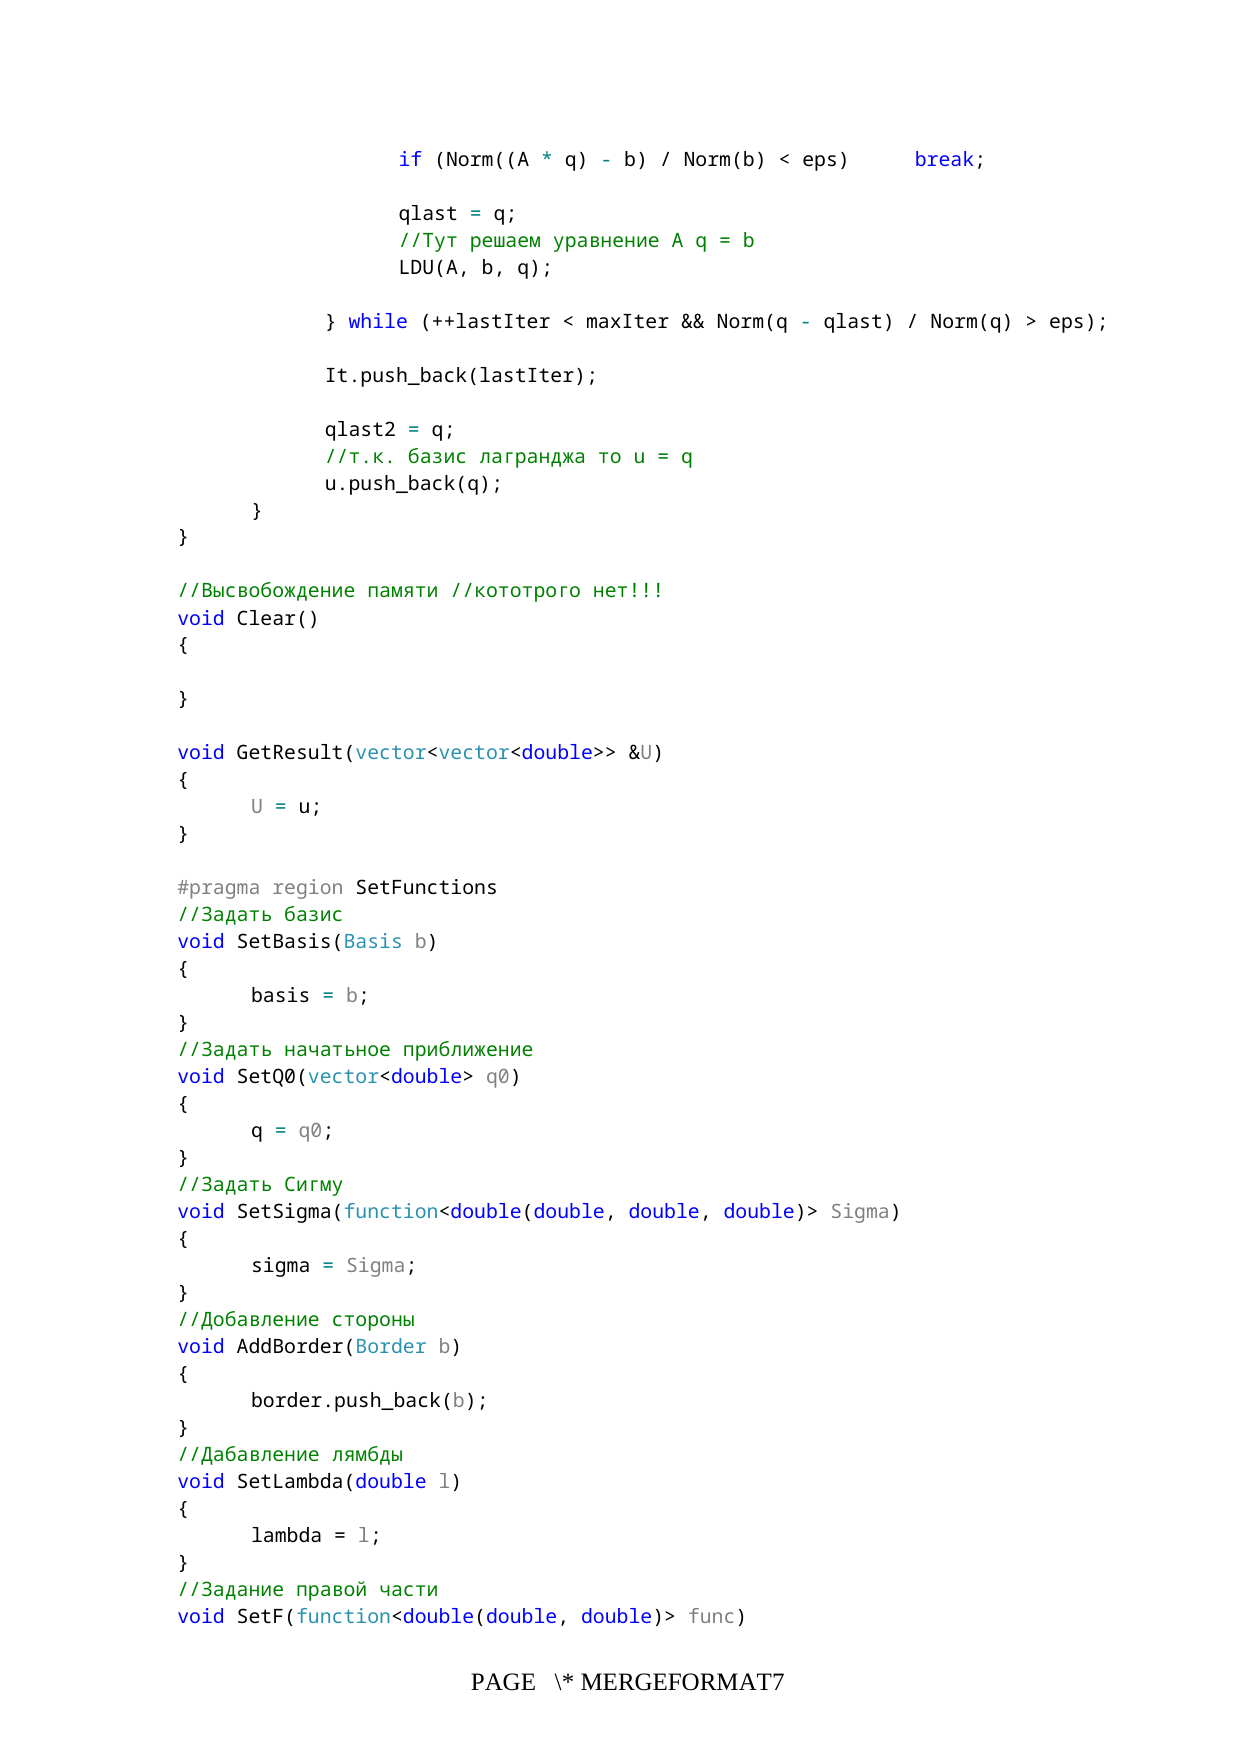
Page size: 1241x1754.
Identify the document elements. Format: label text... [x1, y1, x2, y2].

text //т.к. базис лагранджа то u = q [103, 442, 1152, 469]
text void SetLambda(double l) [103, 1467, 1152, 1494]
text } [103, 1143, 1152, 1170]
text { [103, 1359, 1152, 1386]
text } [103, 1548, 1152, 1575]
text void AddBorder(Border b) [103, 1332, 1152, 1359]
text } [103, 685, 1152, 712]
text { [103, 766, 1152, 793]
text } [103, 819, 1152, 847]
text //Задать Сигму [103, 1170, 1152, 1197]
text //Высвобождение памяти //кототрого нет!!! [103, 577, 1152, 604]
text void SetQ0(vector<double> q0) [103, 1062, 1152, 1089]
text //Задать базис [103, 901, 1152, 927]
text #pragma region SetFunctions [103, 873, 1152, 901]
text { [103, 631, 1152, 658]
text sigma = Sigma; [103, 1251, 1152, 1278]
text if (Norm((A * q) - b) / Norm(b) < eps) break; [103, 145, 1152, 172]
text { [103, 1089, 1152, 1116]
text //Дабавление лямбды [103, 1440, 1152, 1467]
text } [103, 496, 1152, 523]
text } [103, 523, 1152, 550]
text //Тут решаем уравнение A q = b [103, 226, 1152, 253]
text void SetSigma(function<double(double, double, double)> Sigma) [103, 1197, 1152, 1224]
text border.push_back(b); [103, 1386, 1152, 1413]
text { [103, 1224, 1152, 1251]
text } [103, 1278, 1152, 1305]
text } [103, 1413, 1152, 1440]
text void Clear() [103, 604, 1152, 631]
text lambda = l; [103, 1521, 1152, 1548]
text } while (++lastIter < maxIter && Norm(q - qlast) / Norm(q) > eps); [103, 307, 1152, 334]
text qlast2 = q; [103, 415, 1152, 442]
text u.push_back(q); [103, 469, 1152, 496]
text basis = b; [103, 981, 1152, 1008]
text //Задание правой части [103, 1575, 1152, 1602]
text void SetBasis(Basis b) [103, 927, 1152, 954]
text U = u; [103, 793, 1152, 819]
text { [103, 1494, 1152, 1521]
text void GetResult(vector<vector<double>> &U) [103, 739, 1152, 766]
text LDU(A, b, q); [103, 253, 1152, 280]
text } [103, 1008, 1152, 1035]
text //Добавление стороны [103, 1305, 1152, 1332]
text qlast = q; [103, 199, 1152, 226]
text q = q0; [103, 1116, 1152, 1143]
text It.push_back(lastIter); [103, 361, 1152, 388]
text //Задать начатьное приближение [103, 1035, 1152, 1062]
text void SetF(function<double(double, double)> func) [103, 1602, 1152, 1629]
text { [103, 954, 1152, 981]
